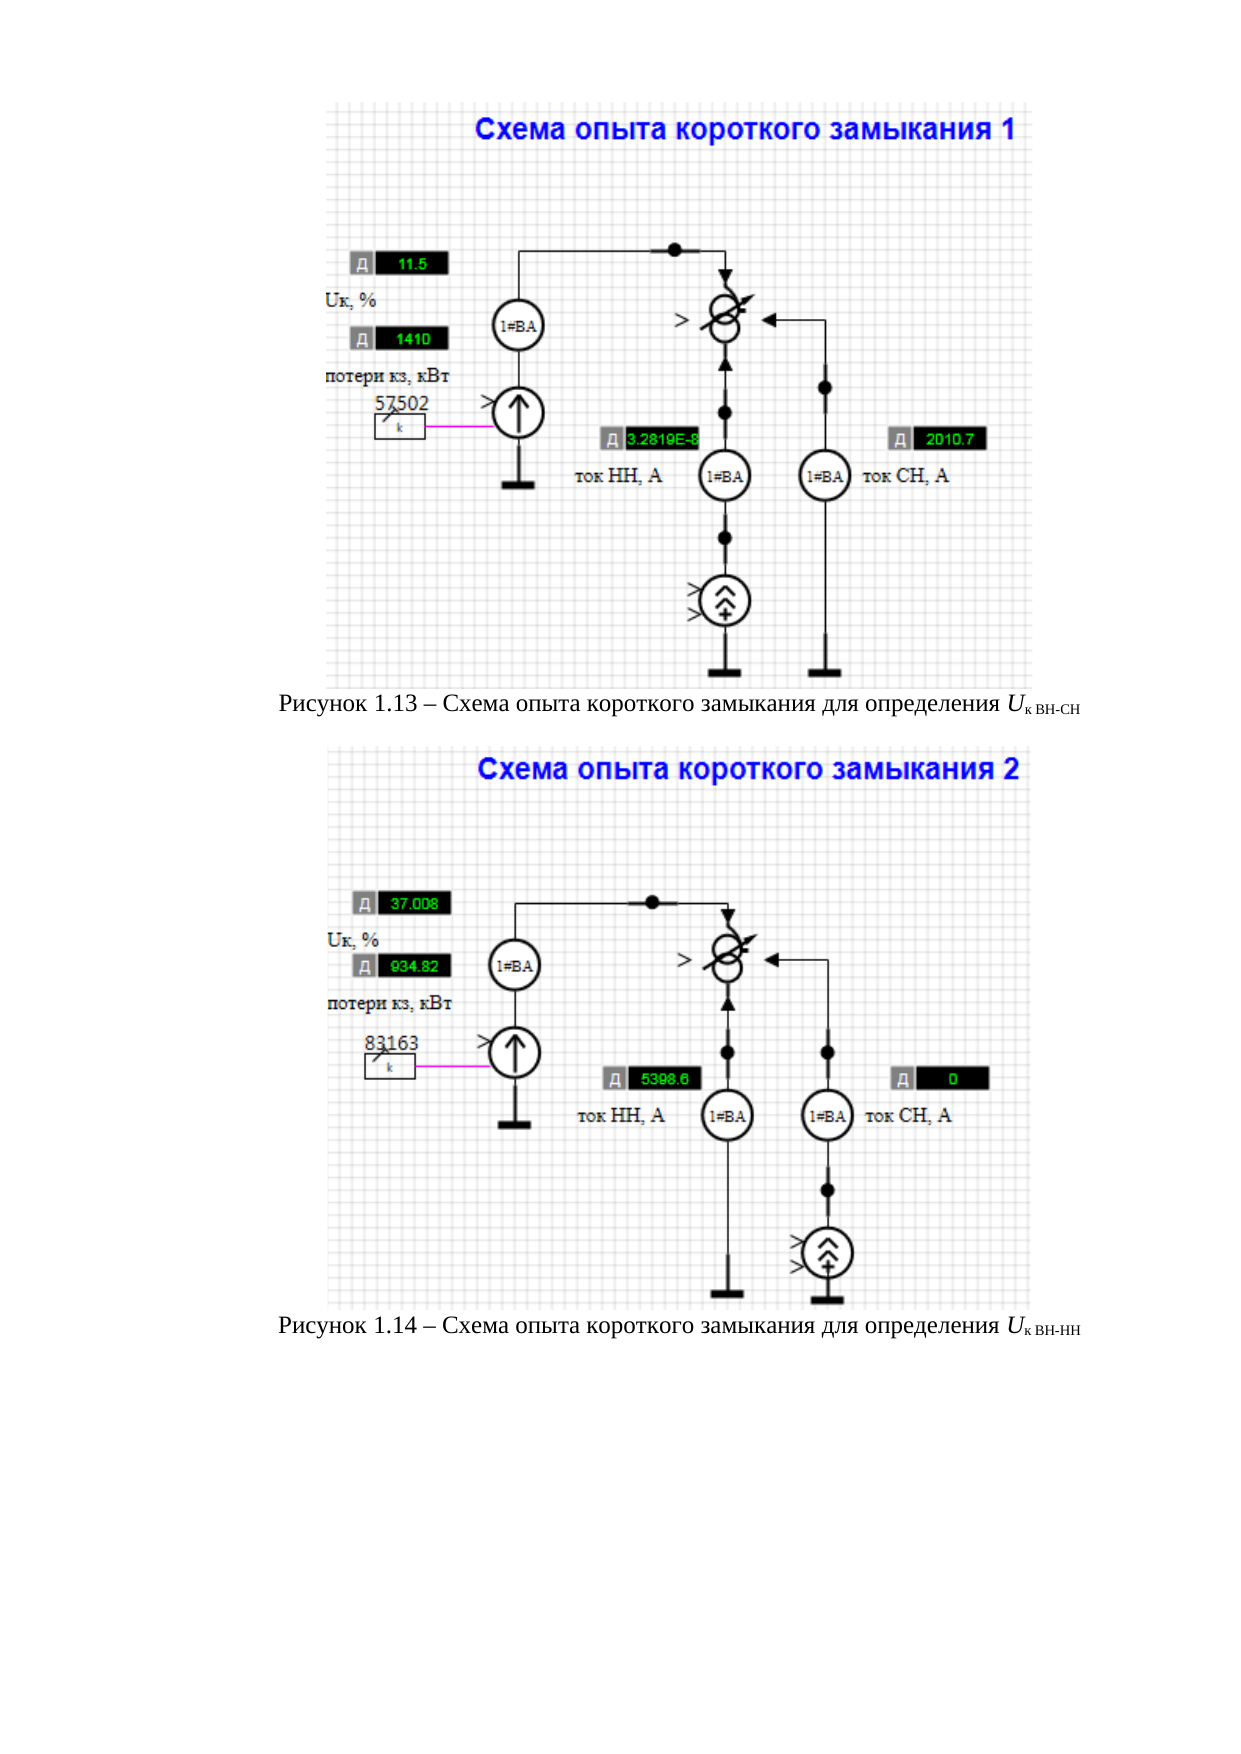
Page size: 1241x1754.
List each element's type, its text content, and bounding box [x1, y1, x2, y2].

picture [327, 746, 1031, 1310]
text Рисунок 1.13 – Схема опыта короткого замыкания для определения Uк ВН-СН [177, 688, 1181, 717]
text Рисунок 1.14 – Схема опыта короткого замыкания для определения Uк ВН-НН [177, 1310, 1181, 1339]
picture [326, 102, 1033, 689]
